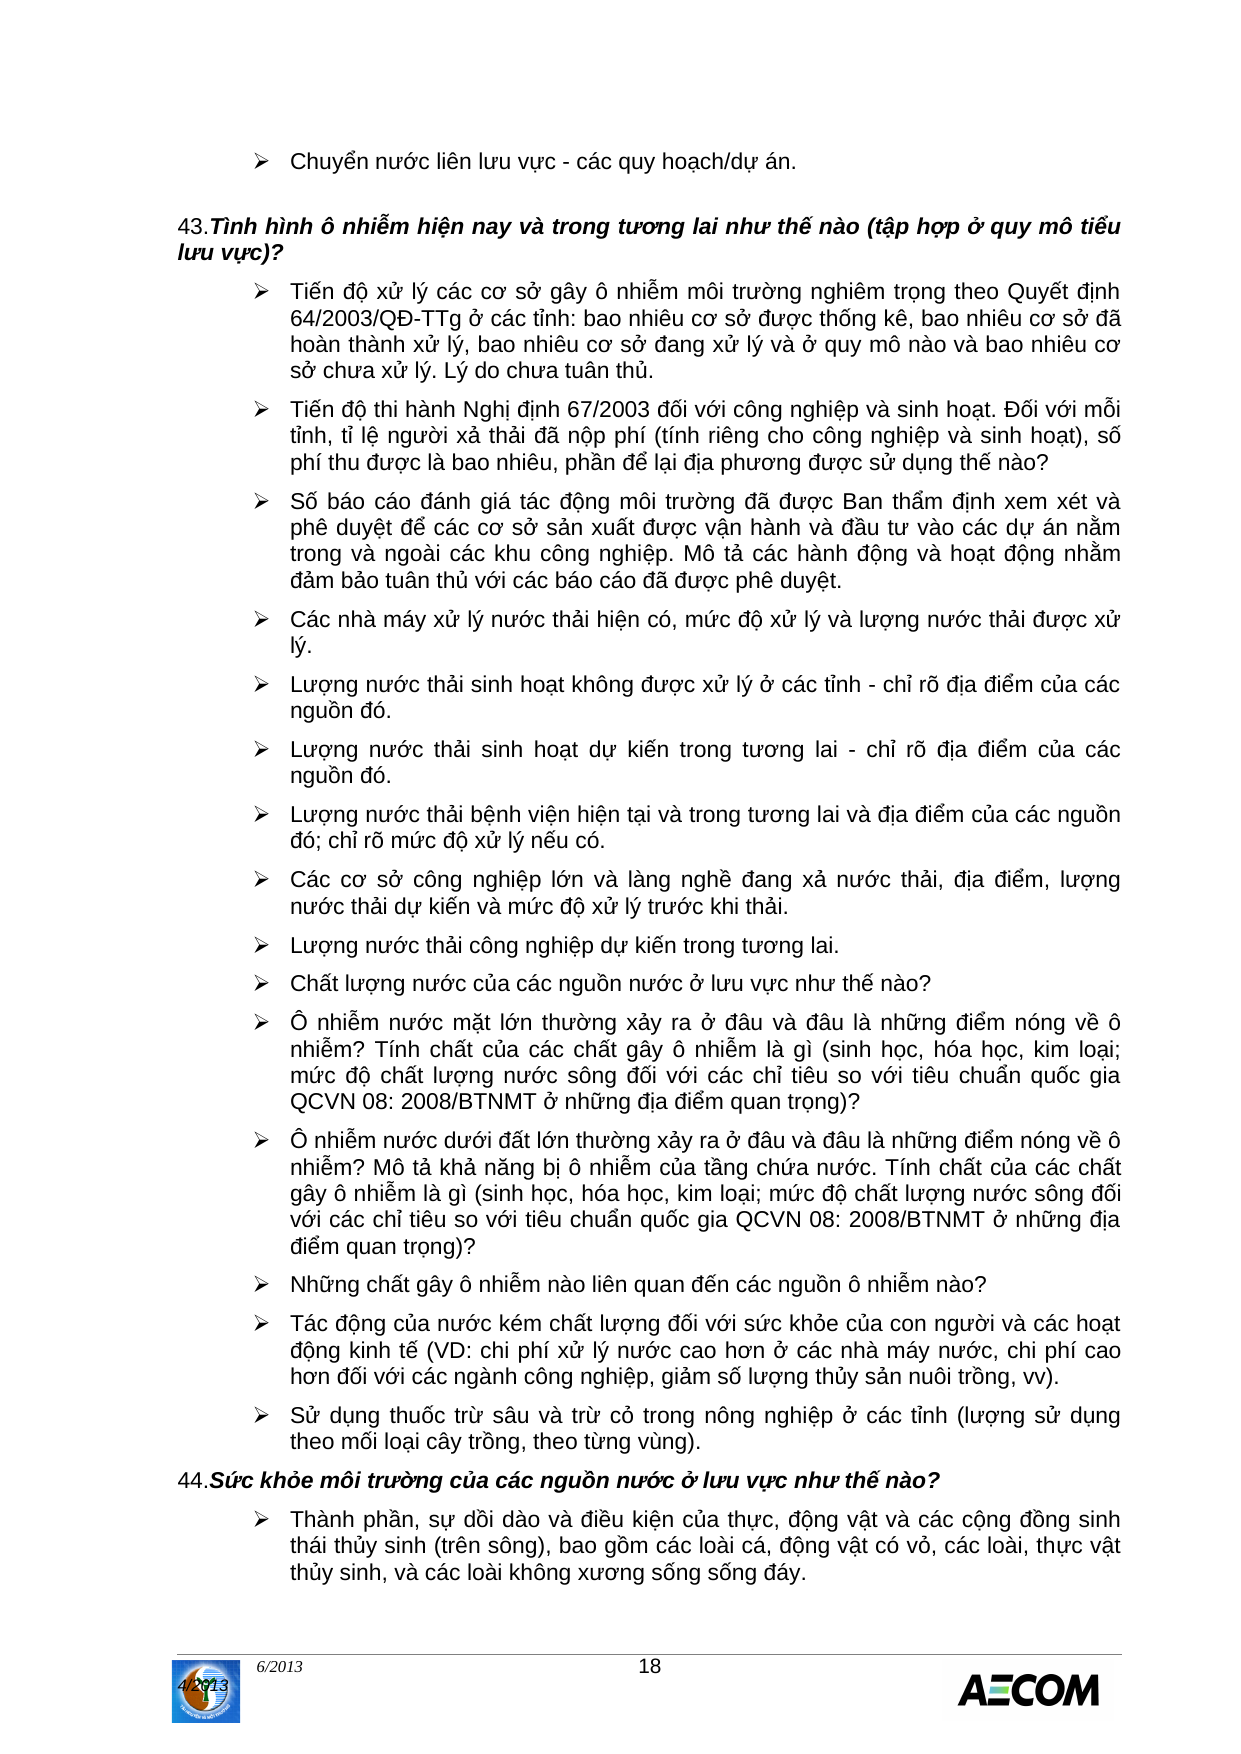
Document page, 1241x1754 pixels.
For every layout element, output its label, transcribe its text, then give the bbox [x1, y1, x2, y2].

list Các cơ sở công nghiệp lớn và làng nghề đang xả nước thải, địa điểm, lượng nước thải dự kiến và mức độ xử lý trước khi thải. [252, 866, 1122, 919]
list Tiến độ xử lý các cơ sở gây ô nhiễm môi trường nghiêm trọng theo Quyết định 64/2003/QĐ-TTg ở các tỉnh: bao nhiêu cơ sở được thống kê, bao nhiêu cơ sở đã hoàn thành xử lý, bao nhiêu cơ sở đang xử lý và ở quy mô nào và bao nhiêu cơ sở chưa xử lý. Lý do chưa tuân thủ. [252, 278, 1122, 383]
list Sử dụng thuốc trừ sâu và trừ cỏ trong nông nghiệp ở các tỉnh (lượng sử dụng theo mối loại cây trồng, theo từng vùng). [252, 1402, 1122, 1454]
list Ô nhiễm nước dưới đất lớn thường xảy ra ở đâu và đâu là những điểm nóng về ô nhiễm? Mô tả khả năng bị ô nhiễm của tầng chứa nước. Tính chất của các chất gây ô nhiễm là gì (sinh học, hóa học, kim loại; mức độ chất lượng nước sông đối với các chỉ tiêu so với tiêu chuẩn quốc gia QCVN 08: 2008/BTNMT ở những địa điểm quan trọng)? [252, 1127, 1122, 1259]
list Thành phần, sự dồi dào và điều kiện của thực, động vật và các cộng đồng sinh thái thủy sinh (trên sông), bao gồm các loài cá, động vật có vỏ, các loài, thực vật thủy sinh, và các loài không xương sống sống đáy. [252, 1506, 1122, 1585]
text Sức khỏe môi trường của các nguồn nước ở lưu vực như thế nào? [177, 1467, 1122, 1493]
list Những chất gây ô nhiễm nào liên quan đến các nguồn ô nhiễm nào? [252, 1271, 1122, 1298]
list Ô nhiễm nước mặt lớn thường xảy ra ở đâu và đâu là những điểm nóng về ô nhiễm? Tính chất của các chất gây ô nhiễm là gì (sinh học, hóa học, kim loại; mức độ chất lượng nước sông đối với các chỉ tiêu so với tiêu chuẩn quốc gia QCVN 08: 2008/BTNMT ở những địa điểm quan trọng)? [252, 1009, 1122, 1115]
list Lượng nước thải công nghiệp dự kiến trong tương lai. [252, 932, 1122, 958]
list Tác động của nước kém chất lượng đối với sức khỏe của con người và các hoạt động kinh tế (VD: chi phí xử lý nước cao hơn ở các nhà máy nước, chi phí cao hơn đối với các ngành công nghiệp, giảm số lượng thủy sản nuôi trồng, vv). [252, 1310, 1122, 1389]
list Lượng nước thải bệnh viện hiện tại và trong tương lai và địa điểm của các nguồn đó; chỉ rõ mức độ xử lý nếu có. [252, 801, 1122, 854]
list Các nhà máy xử lý nước thải hiện có, mức độ xử lý và lượng nước thải được xử lý. [252, 606, 1122, 658]
picture [942, 1659, 1114, 1721]
list Chất lượng nước của các nguồn nước ở lưu vực như thế nào? [252, 970, 1122, 997]
text Tình hình ô nhiễm hiện nay và trong tương lai như thế nào (tập hợp ở quy mô tiểu lưu vực)? [177, 213, 1122, 266]
list Lượng nước thải sinh hoạt dự kiến trong tương lai - chỉ rõ địa điểm của các nguồn đó. [252, 736, 1122, 789]
list Lượng nước thải sinh hoạt không được xử lý ở các tỉnh - chỉ rõ địa điểm của các nguồn đó. [252, 671, 1122, 723]
list Tiến độ thi hành Nghị định 67/2003 đối với công nghiệp và sinh hoạt. Đối với mỗi tỉnh, tỉ lệ người xả thải đã nộp phí (tính riêng cho công nghiệp và sinh hoạt), số phí thu được là bao nhiêu, phần để lại địa phương được sử dụng thế nào? [252, 396, 1122, 475]
list Chuyển nước liên lưu vực - các quy hoạch/dự án. [252, 148, 1122, 174]
list Số báo cáo đánh giá tác động môi trường đã được Ban thẩm định xem xét và phê duyệt để các cơ sở sản xuất được vận hành và đầu tư vào các dự án nằm trong và ngoài các khu công nghiệp. Mô tả các hành động và hoạt động nhằm đảm bảo tuân thủ với các báo cáo đã được phê duyệt. [252, 488, 1122, 593]
picture [171, 1660, 241, 1723]
